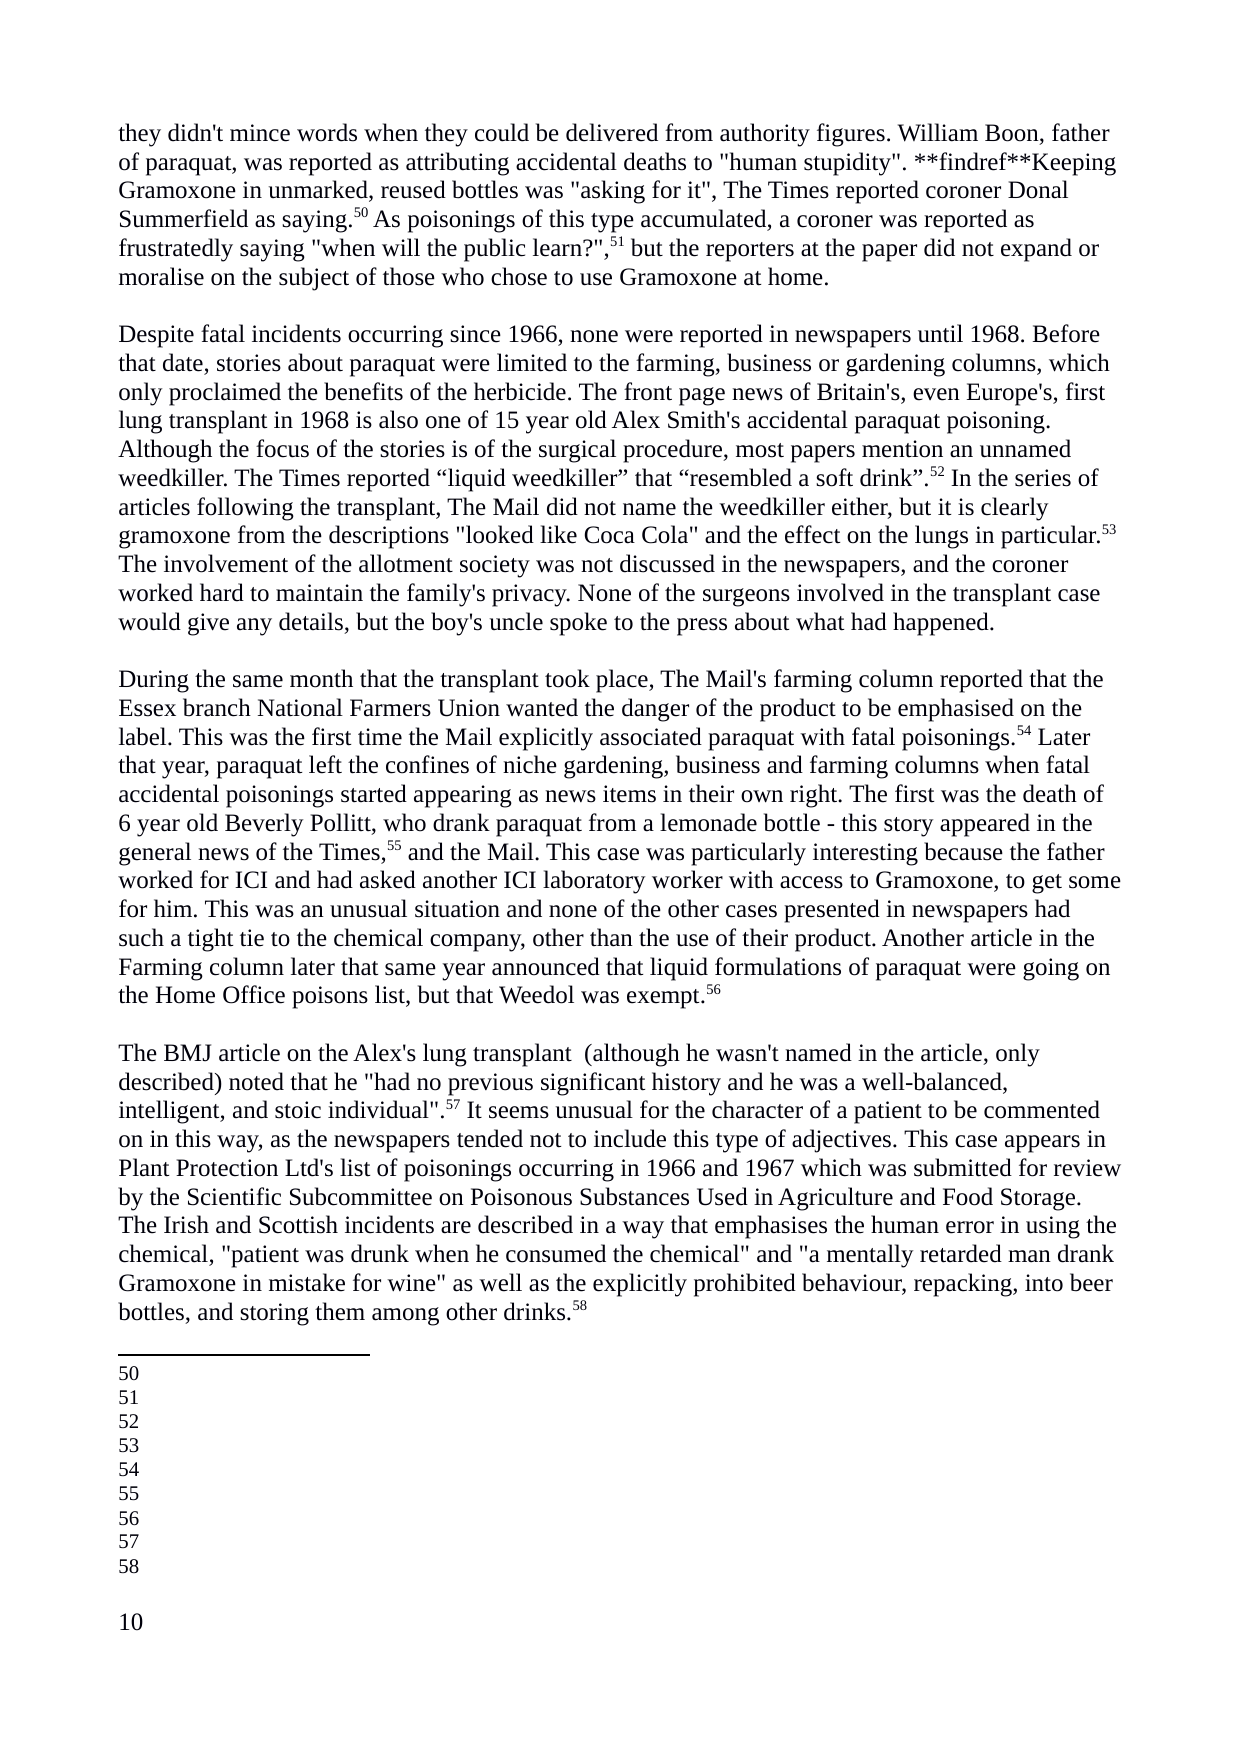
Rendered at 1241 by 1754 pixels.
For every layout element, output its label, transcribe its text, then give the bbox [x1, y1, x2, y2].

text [118, 118, 1122, 291]
text The BMJ article on the Alex's lung transplant (although he wasn't named in the article, only described) noted that he "had no previous significant history and he was a well-balanced, intelligent, and stoic individual". It seems unusual for the character of a patient to be commented on in this way, as the newspapers tended not to include this type of adjectives. This case appears in Plant Protection Ltd's list of poisonings occurring in 1966 and 1967 which was submitted for review by the Scientific Subcommittee on Poisonous Substances Used in Agriculture and Food Storage. The Irish and Scottish incidents are described in a way that emphasises the human error in using the chemical, "patient was drunk when he consumed the chemical" and "a mentally retarded man drank Gramoxone in mistake for wine" as well as the explicitly prohibited behaviour, repacking, into beer bottles, and storing them among other drinks. [118, 1038, 1122, 1326]
text During the same month that the transplant took place, The Mail's farming column reported that the Essex branch National Farmers Union wanted the danger of the product to be emphasised on the label. This was the first time the Mail explicitly associated paraquat with fatal poisonings. Later that year, paraquat left the confines of niche gardening, business and farming columns when fatal accidental poisonings started appearing as news items in their own right. The first was the death of 6 year old Beverly Pollitt, who drank paraquat from a lemonade bottle - this story appeared in the general news of the Times, and the Mail. This case was particularly interesting because the father worked for ICI and had asked another ICI laboratory worker with access to Gramoxone, to get some for him. This was an unusual situation and none of the other cases presented in newspapers had such a tight tie to the chemical company, other than the use of their product. Another article in the Farming column later that same year announced that liquid formulations of paraquat were going on the Home Office poisons list, but that Weedol was exempt. [118, 664, 1122, 1009]
text Despite fatal incidents occurring since 1966, none were reported in newspapers until 1968. Before that date, stories about paraquat were limited to the farming, business or gardening columns, which only proclaimed the benefits of the herbicide. The front page news of Britain's, even Europe's, first lung transplant in 1968 is also one of 15 year old Alex Smith's accidental paraquat poisoning. Although the focus of the stories is of the surgical procedure, most papers mention an unnamed weedkiller. The Times reported “liquid weedkiller” that “resembled a soft drink”. In the series of articles following the transplant, The Mail did not name the weedkiller either, but it is clearly gramoxone from the descriptions "looked like Coca Cola" and the effect on the lungs in particular. The involvement of the allotment society was not discussed in the newspapers, and the coroner worked hard to maintain the family's privacy. None of the surgeons involved in the transplant case would give any details, but the boy's uncle spoke to the press about what had happened. [118, 319, 1122, 636]
